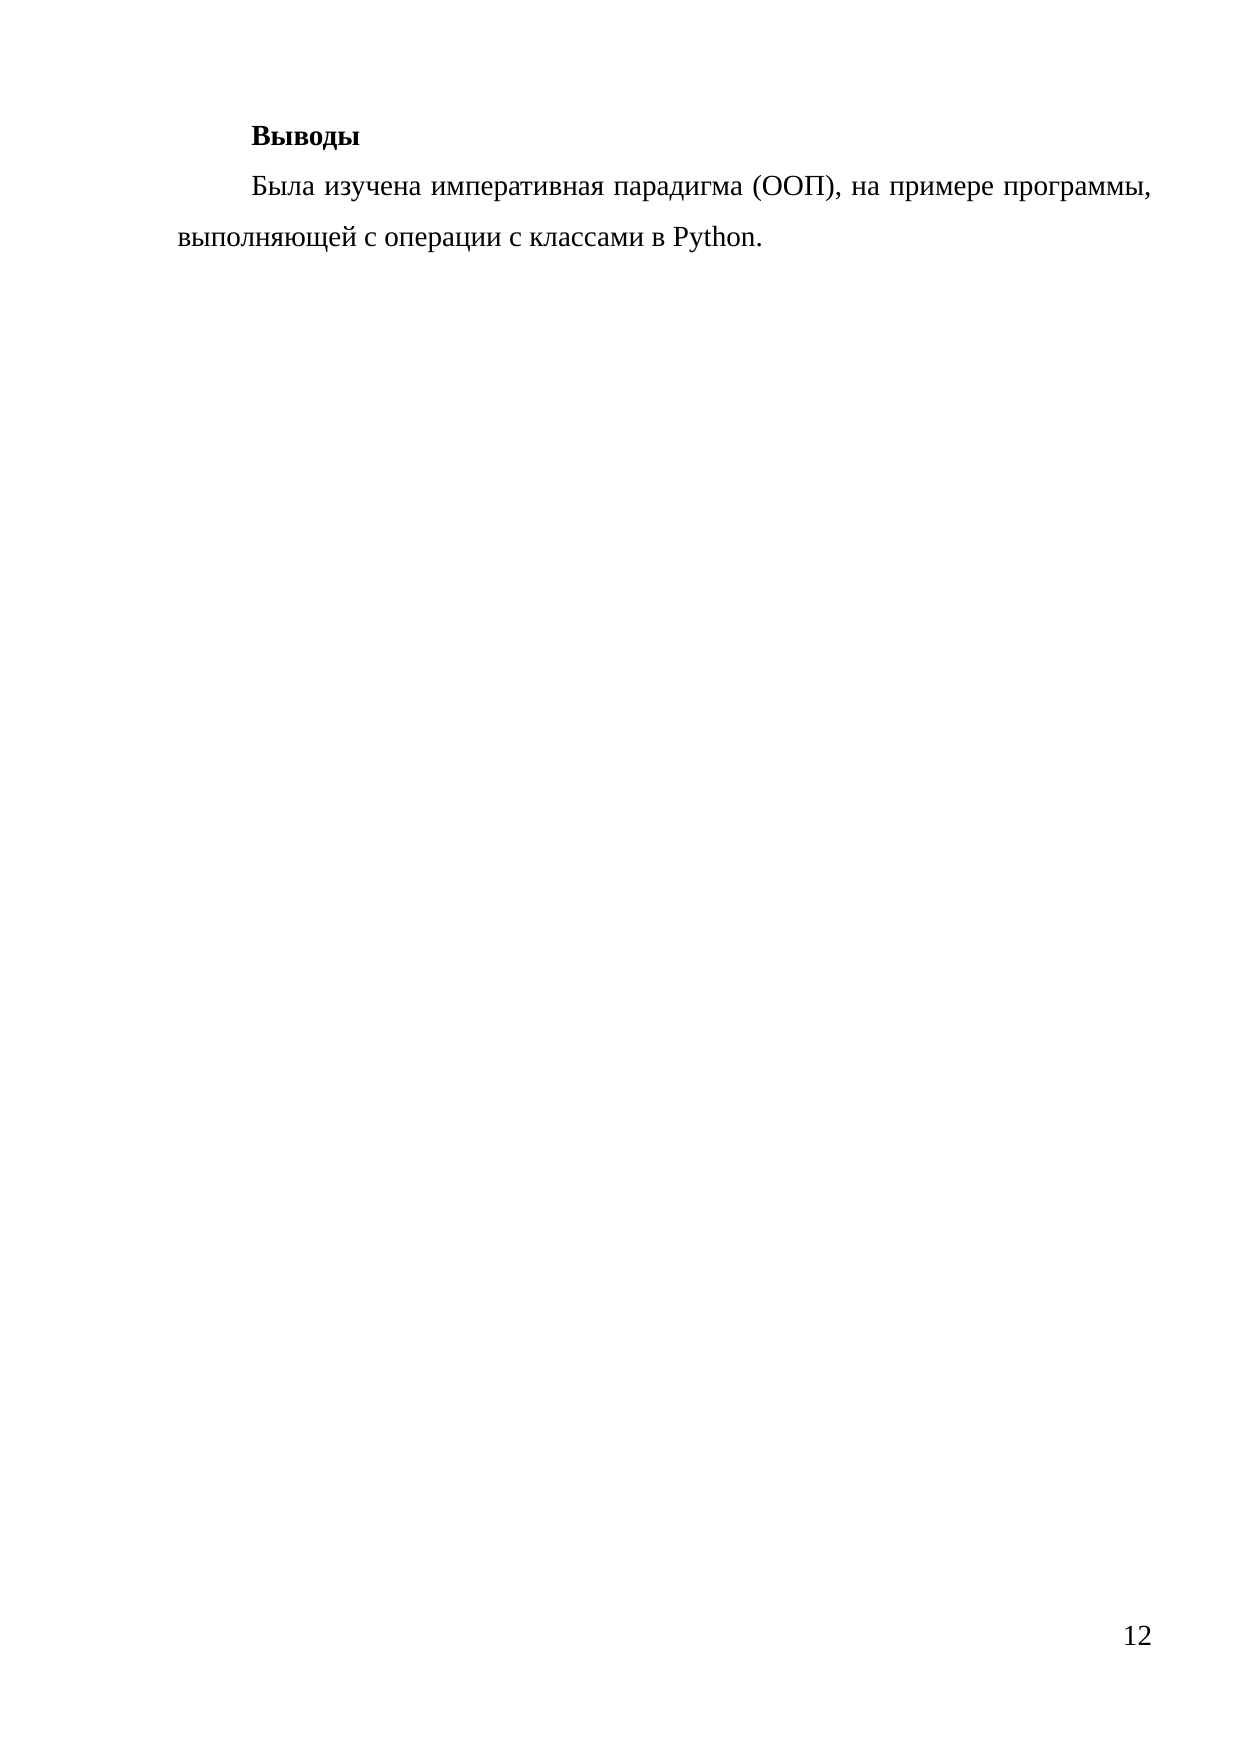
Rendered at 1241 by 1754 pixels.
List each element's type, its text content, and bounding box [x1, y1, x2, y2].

text Была изучена императивная парадигма (ООП), на примере программы, выполняющей с операции с классами в Python. [177, 168, 1152, 252]
subtitle Выводы [177, 118, 1152, 152]
